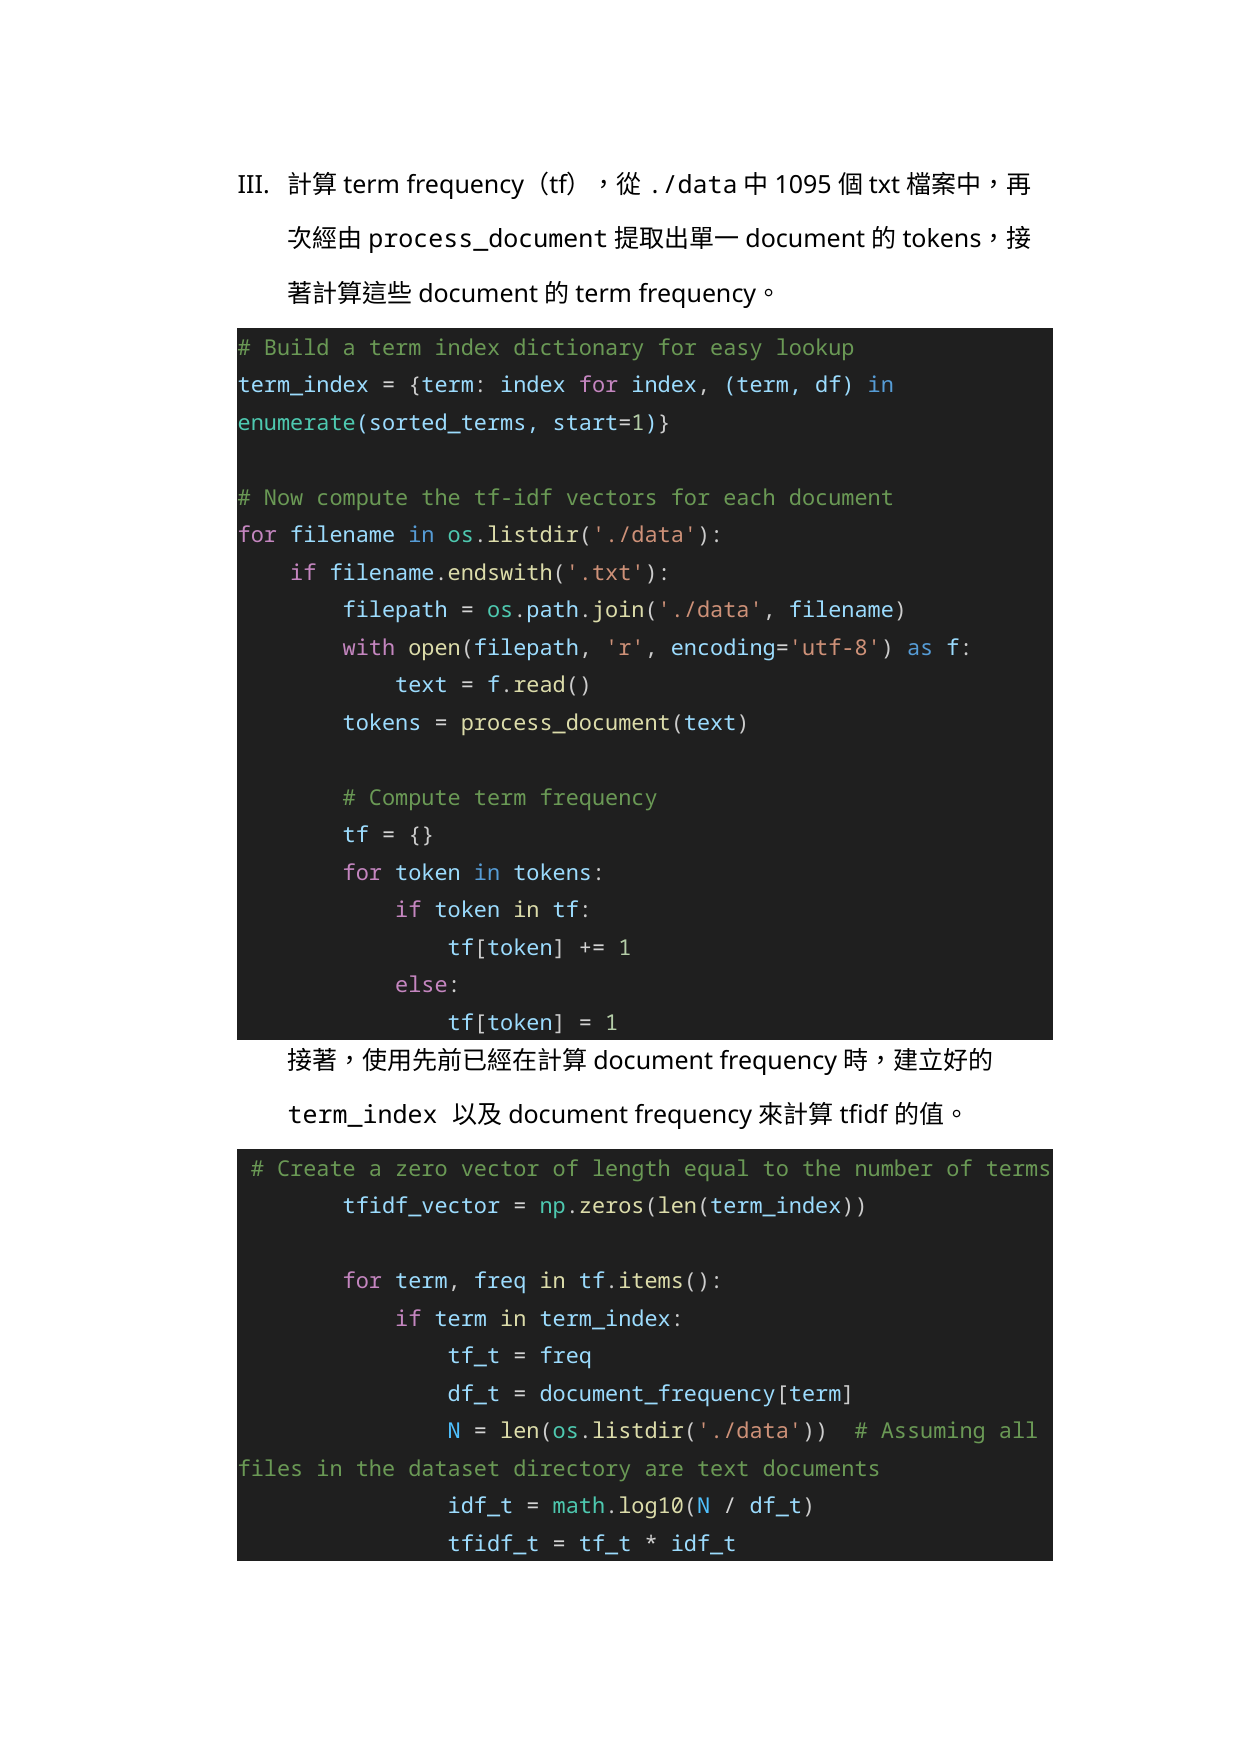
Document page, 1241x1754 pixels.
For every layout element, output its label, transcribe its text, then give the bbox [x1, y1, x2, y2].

list 計算 term frequency（tf），從 ./data 中 1095 個 txt 檔案中，再次經由 process_document 提取出單一 document 的 tokens，接著計算這些 document 的 term frequency。 [237, 164, 1053, 309]
text # Build a term index dictionary for easy lookup [237, 328, 1053, 365]
text tfidf_t = tf_t * idf_t [237, 1524, 1053, 1561]
text tf_t = freq [237, 1336, 1053, 1374]
text tfidf_vector = np.zeros(len(term_index)) [237, 1186, 1053, 1224]
text tf = {} [237, 815, 1053, 853]
text tokens = process_document(text) [237, 703, 1053, 740]
text term_index = {term: index for index, (term, df) in enumerate(sorted_terms, start=1)} [237, 365, 1053, 440]
text tf[token] = 1 [237, 1003, 1053, 1040]
text if token in tf: [237, 890, 1053, 928]
text with open(filepath, 'r', encoding='utf-8') as f: [237, 628, 1053, 665]
text filepath = os.path.join('./data', filename) [237, 590, 1053, 628]
text for filename in os.listdir('./data'): [237, 515, 1053, 553]
list 接著，使用先前已經在計算 document frequency 時，建立好的 term_index 以及 document frequency 來計算 tfidf 的值。 [287, 1040, 1053, 1131]
text else: [237, 965, 1053, 1003]
text idf_t = math.log10(N / df_t) [237, 1486, 1053, 1524]
text if filename.endswith('.txt'): [237, 553, 1053, 590]
text for term, freq in tf.items(): [237, 1261, 1053, 1299]
text # Create a zero vector of length equal to the number of terms [237, 1149, 1053, 1186]
text if term in term_index: [237, 1299, 1053, 1336]
text # Now compute the tf-idf vectors for each document [237, 478, 1053, 515]
text df_t = document_frequency[term] [237, 1374, 1053, 1411]
text tf[token] += 1 [237, 928, 1053, 965]
text # Compute term frequency [237, 778, 1053, 815]
text N = len(os.listdir('./data')) # Assuming all files in the dataset directory are text documents [237, 1411, 1053, 1486]
text text = f.read() [237, 665, 1053, 703]
text for token in tokens: [237, 853, 1053, 890]
